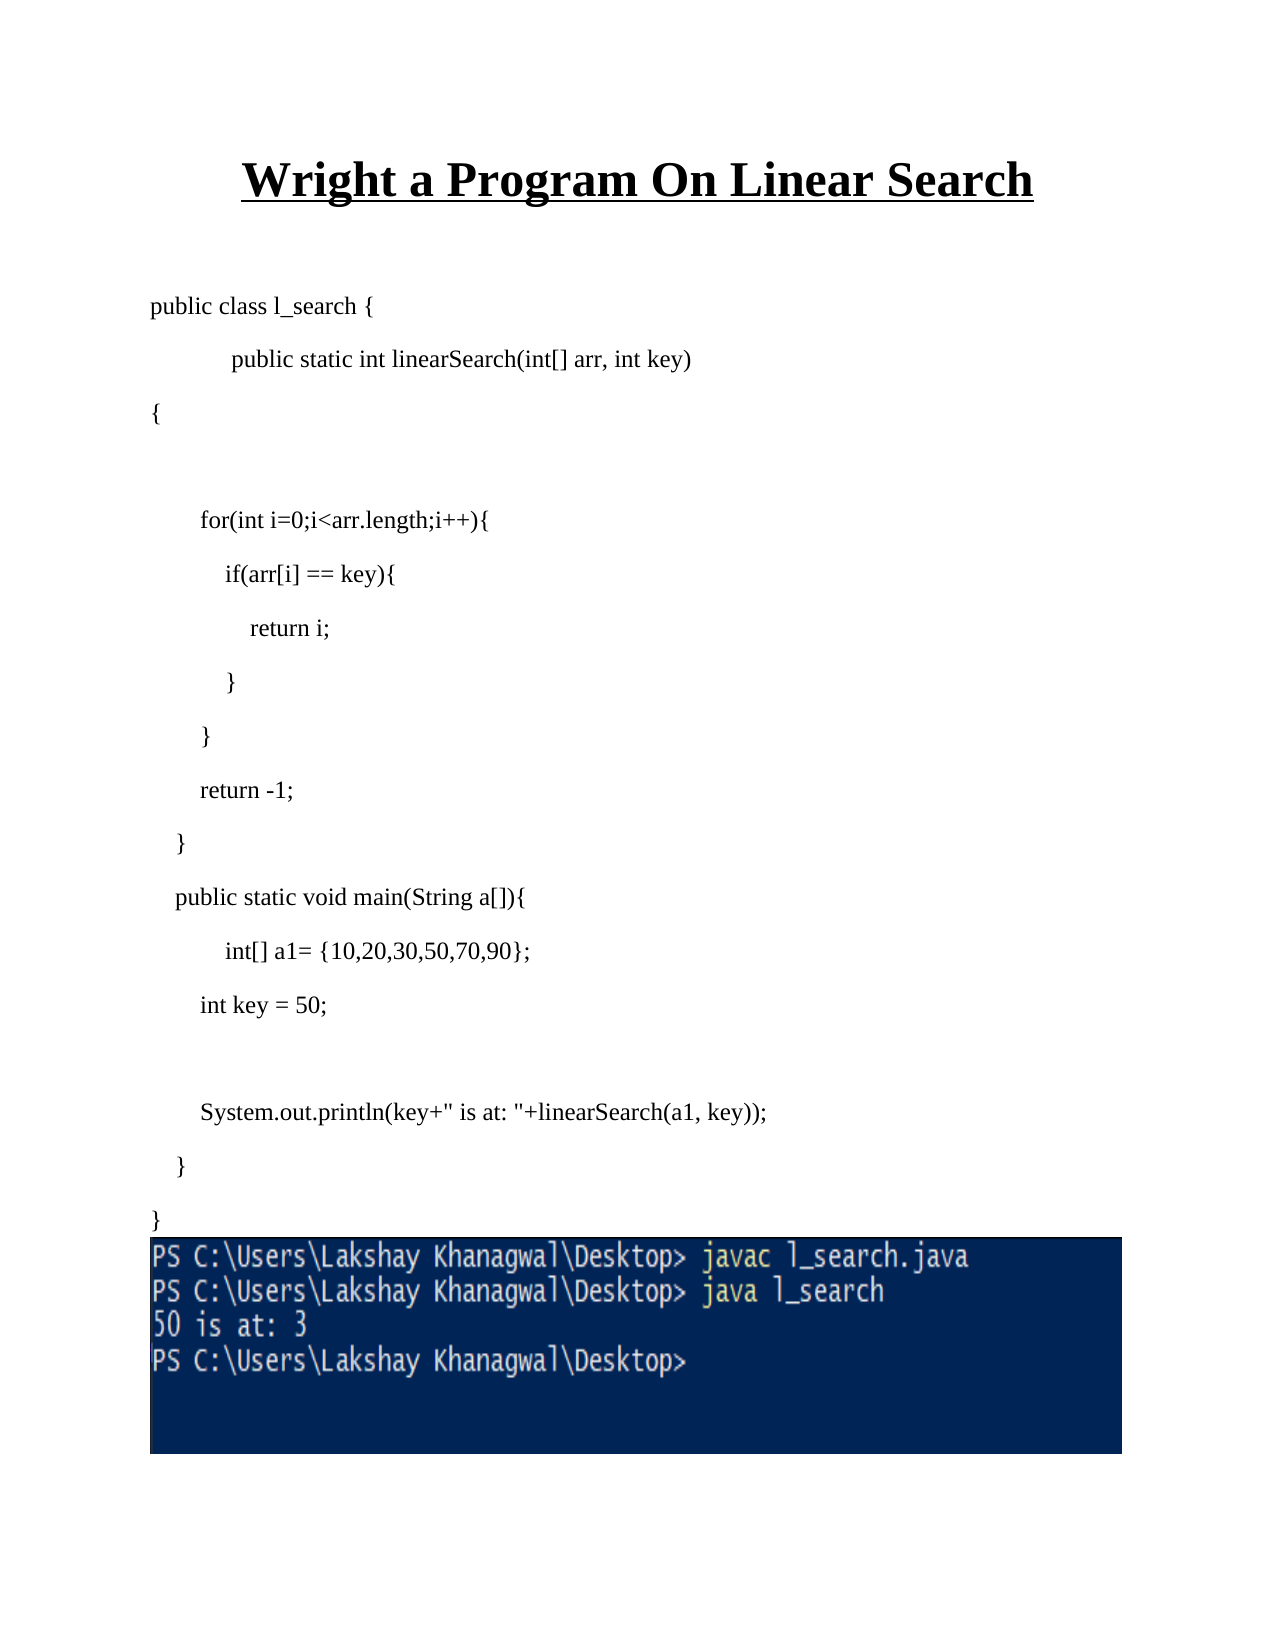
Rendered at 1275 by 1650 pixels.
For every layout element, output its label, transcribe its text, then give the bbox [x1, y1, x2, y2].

text } [150, 828, 1125, 857]
text int[] a1= {10,20,30,50,70,90}; [150, 936, 1125, 965]
text int key = 50; [150, 990, 1125, 1019]
text if(arr[i] == key){ [150, 559, 1125, 588]
text { [150, 398, 1125, 427]
text } [150, 667, 1125, 696]
text public static int linearSearch(int[] arr, int key) [150, 344, 1125, 373]
text } [150, 1151, 1125, 1179]
text Wright a Program On Linear Search [150, 150, 1125, 207]
text for(int i=0;i<arr.length;i++){ [150, 505, 1125, 534]
text public static void main(String a[]){ [150, 882, 1125, 911]
text return -1; [150, 775, 1125, 803]
text return i; [150, 613, 1125, 642]
text public class l_search { [150, 291, 1125, 319]
picture [150, 1237, 1122, 1454]
text } [150, 721, 1125, 749]
text System.out.println(key+" is at: "+linearSearch(a1, key)); [150, 1097, 1125, 1126]
